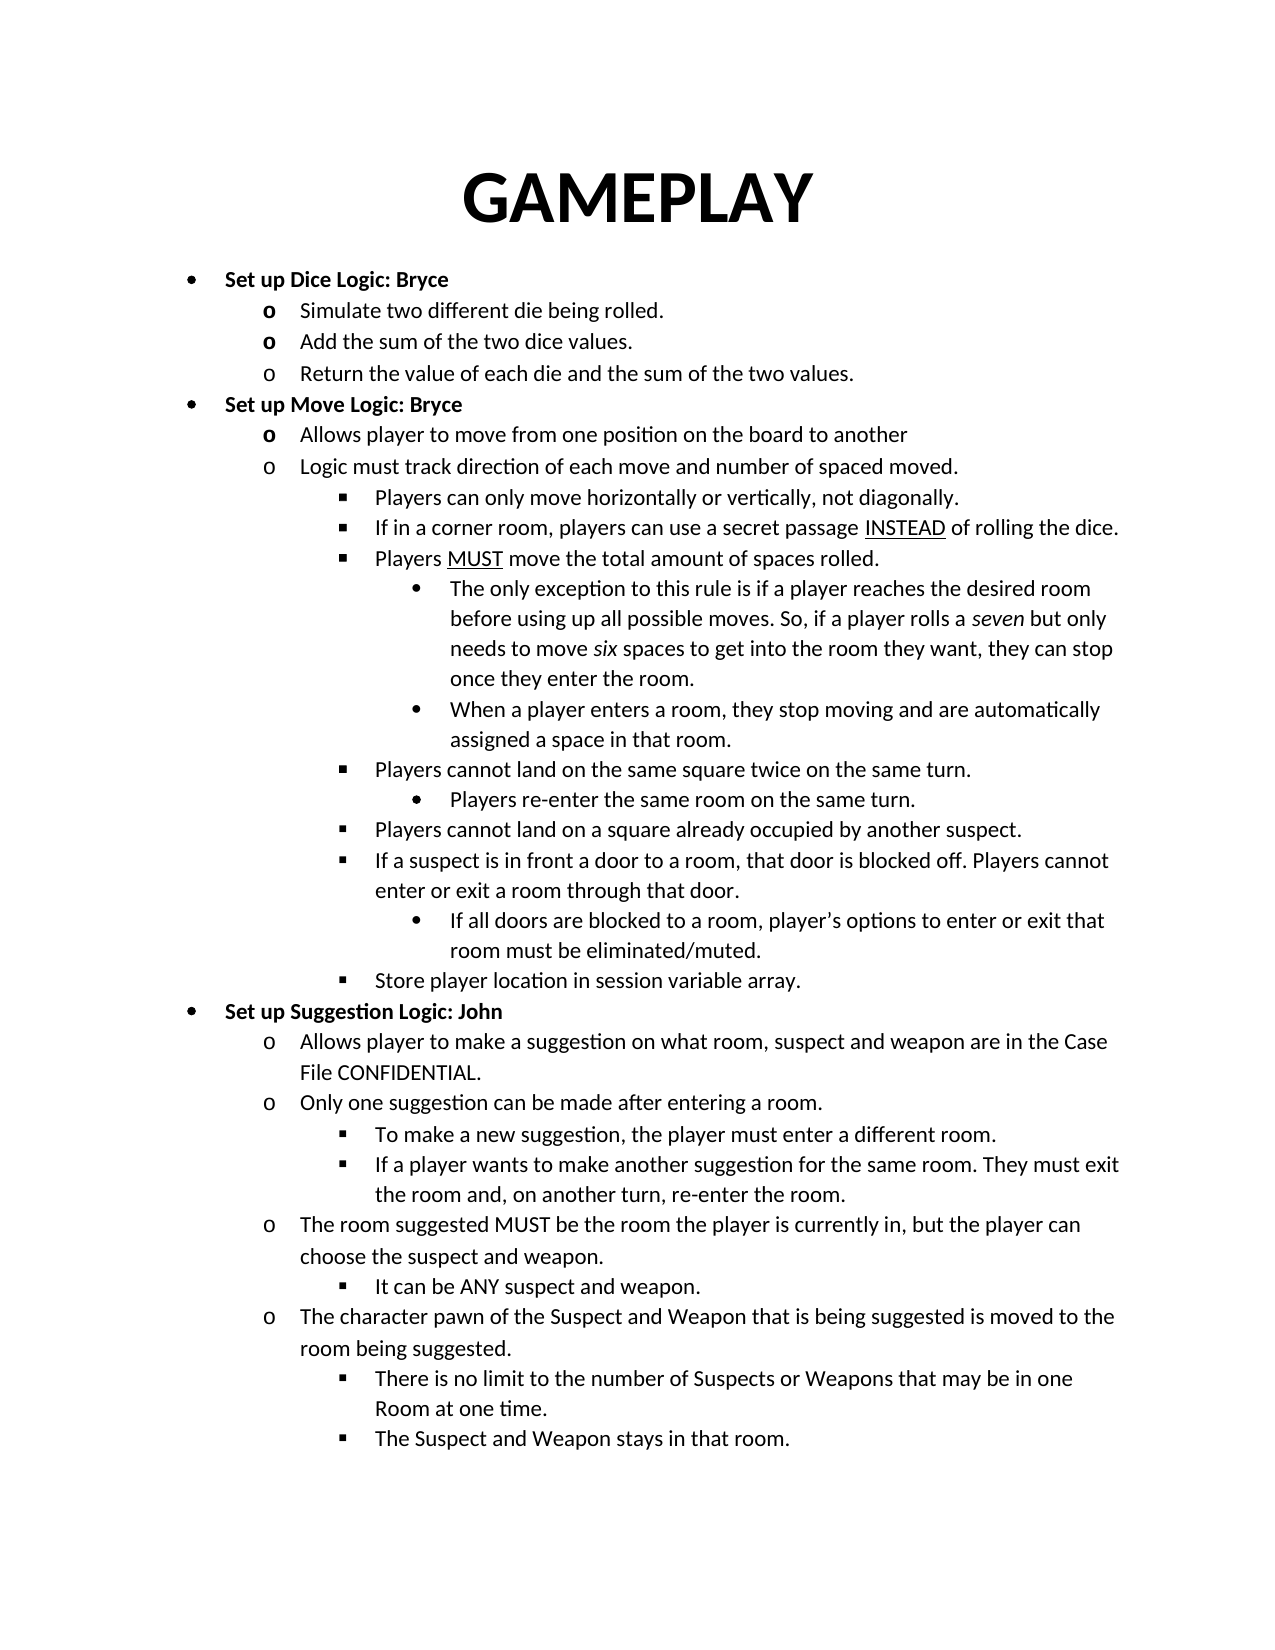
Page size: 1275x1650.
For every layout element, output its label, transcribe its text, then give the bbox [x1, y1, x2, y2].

list The character pawn of the Suspect and Weapon that is being suggested is moved to the room being suggested. [262, 1302, 1125, 1362]
list It can be ANY suspect and weapon. [337, 1272, 1125, 1300]
list Set up Dice Logic: Bryce [187, 266, 1125, 293]
list Return the value of each die and the sum of the two values. [262, 359, 1125, 388]
list If all doors are blocked to a room, player’s options to enter or exit that room must be eliminated/muted. [412, 906, 1125, 964]
list Players re-enter the same room on the same turn. [412, 785, 1125, 813]
text GAMEPLAY [150, 150, 1125, 242]
list Logic must track direction of each move and number of spaced moved. [262, 452, 1125, 481]
list To make a new suggestion, the player must enter a different room. [337, 1120, 1125, 1148]
list If a suspect is in front a door to a room, that door is blocked off. Players cannot enter or exit a room through that door. [337, 846, 1125, 904]
list Simulate two different die being rolled. [262, 296, 1125, 325]
list Allows player to make a suggestion on what room, suspect and weapon are in the Case File CONFIDENTIAL. [262, 1027, 1125, 1086]
list Only one suggestion can be made after entering a room. [262, 1088, 1125, 1118]
list Allows player to move from one position on the board to another [262, 420, 1125, 449]
list Store player location in session variable array. [337, 967, 1125, 994]
list Add the sum of the two dice values. [262, 327, 1125, 356]
list If a player wants to make another suggestion for the same room. They must exit the room and, on another turn, re-enter the room. [337, 1150, 1125, 1208]
list If in a corner room, players can use a secret passage INSTEAD of rolling the dice. [337, 513, 1125, 541]
list When a player enters a room, they stop moving and are automatically assigned a space in that room. [412, 695, 1125, 753]
list The Suspect and Weapon stays in that room. [337, 1424, 1125, 1452]
list The room suggested MUST be the room the player is currently in, but the player can choose the suspect and weapon. [262, 1211, 1125, 1270]
list Players can only move horizontally or vertically, not diagonally. [337, 483, 1125, 511]
list Players cannot land on the same square twice on the same turn. [337, 755, 1125, 783]
list Players cannot land on a square already occupied by another suspect. [337, 816, 1125, 843]
list Set up Suggestion Logic: John [187, 997, 1125, 1025]
list There is no limit to the number of Suspects or Weapons that may be in one Room at one time. [337, 1364, 1125, 1422]
list Set up Move Logic: Bryce [187, 390, 1125, 418]
list Players MUST move the total amount of spaces rolled. [337, 544, 1125, 572]
list The only exception to this rule is if a player reaches the desired room before using up all possible moves. So, if a player rolls a seven but only needs to move six spaces to get into the room they want, they can stop once they enter the room. [412, 574, 1125, 692]
